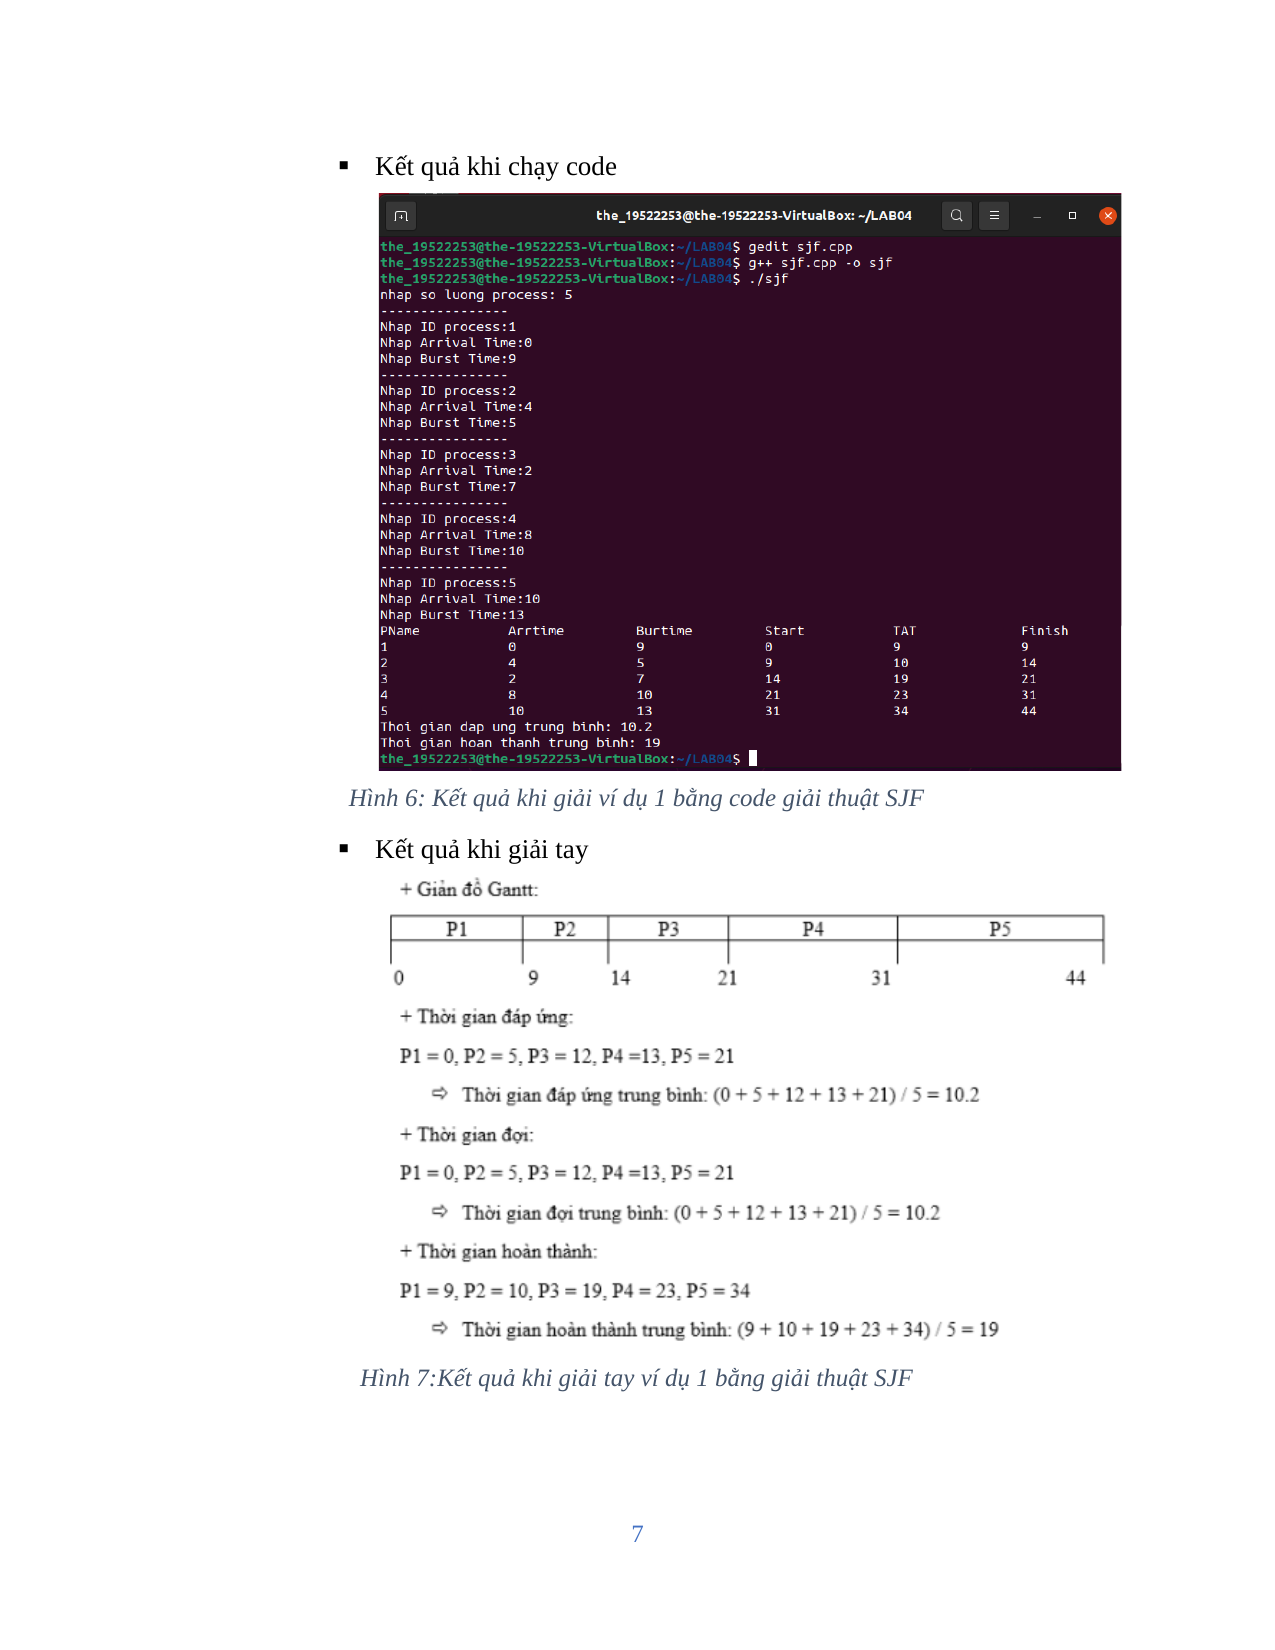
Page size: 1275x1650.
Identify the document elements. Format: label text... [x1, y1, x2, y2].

picture [389, 876, 1111, 1351]
text Hình 7:Kết quả khi giải tay ví dụ 1 bằng giải thuật SJF [150, 1363, 1125, 1392]
picture [378, 193, 1122, 771]
list Kết quả khi giải tay [337, 833, 1125, 864]
text Hình 6: Kết quả khi giải ví dụ 1 bằng code giải thuật SJF [150, 783, 1125, 812]
list Kết quả khi chạy code [337, 150, 1125, 181]
